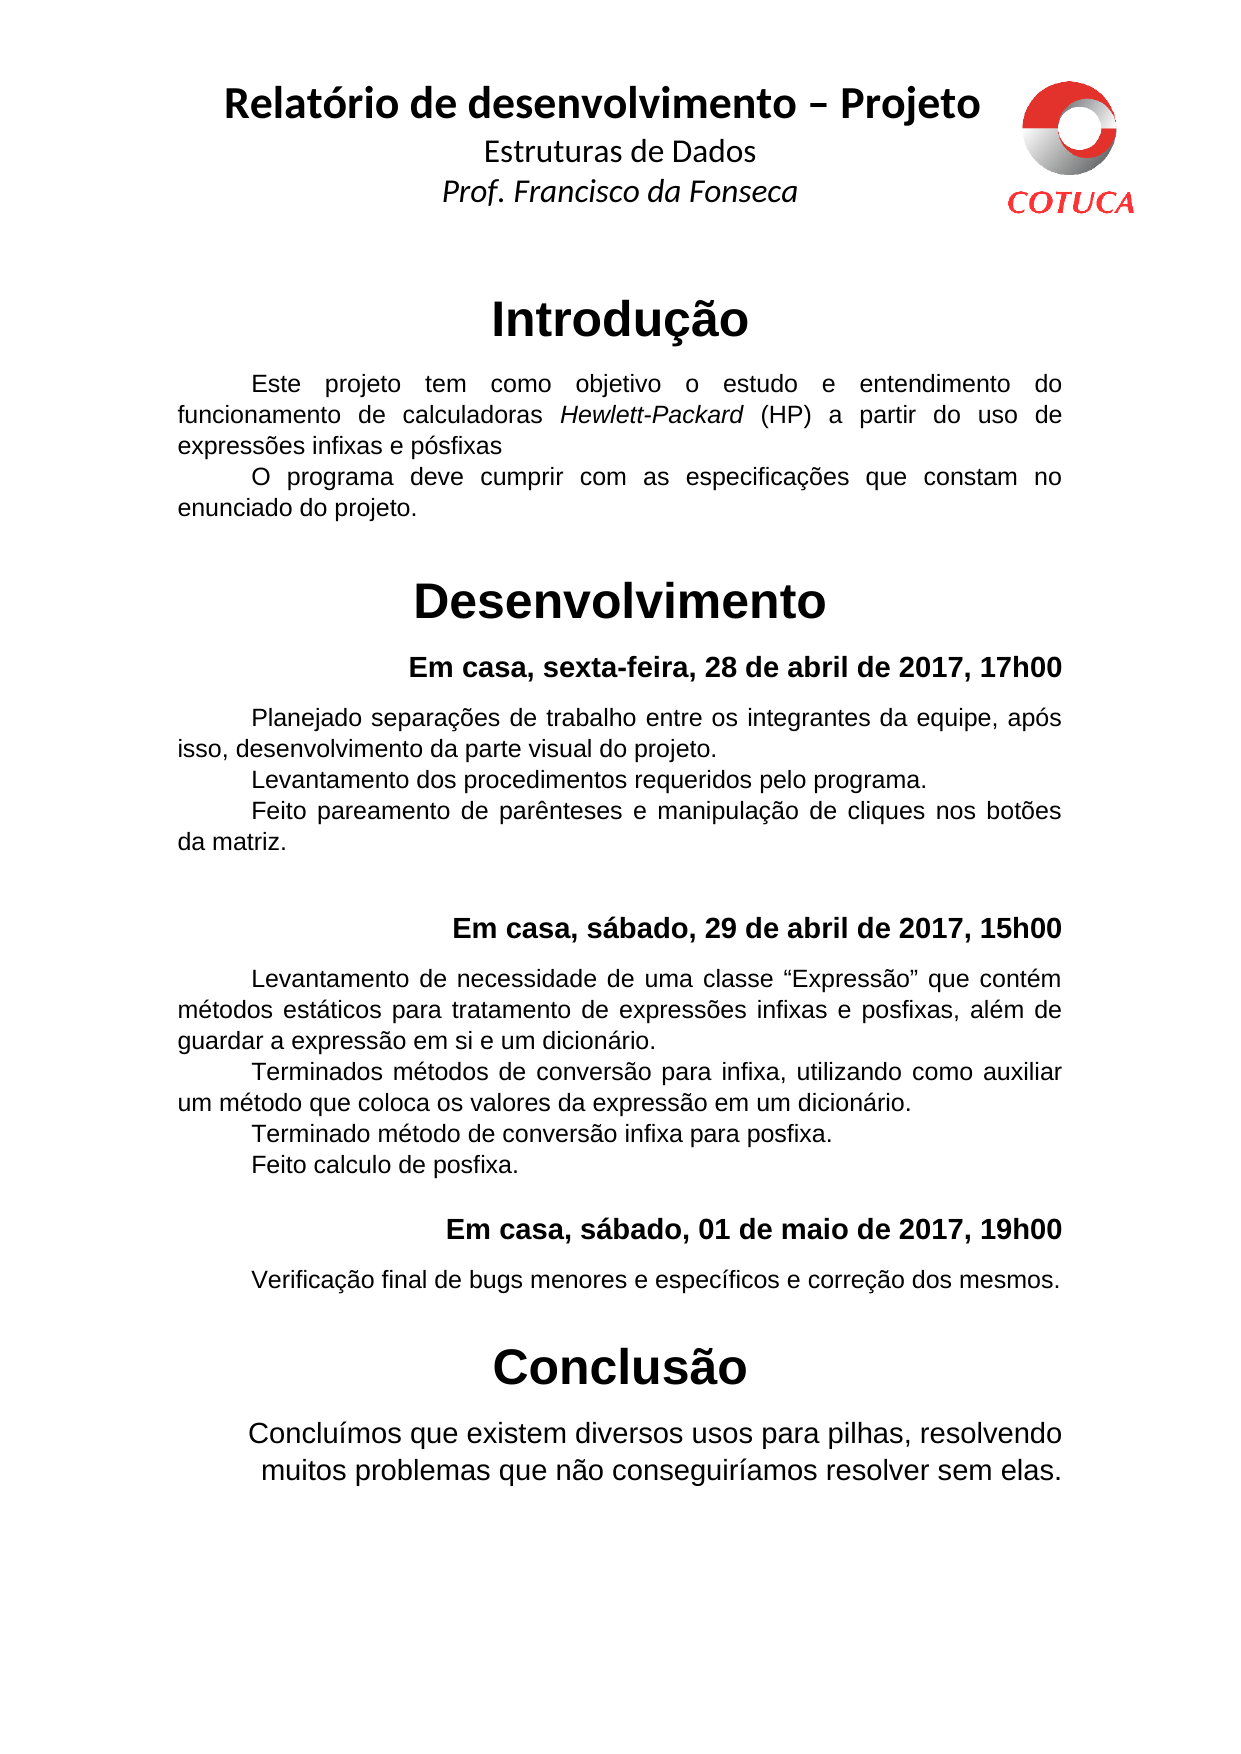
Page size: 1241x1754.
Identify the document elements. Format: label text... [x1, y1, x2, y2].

text Em casa, sábado, 01 de maio de 2017, 19h00 [177, 1212, 1063, 1246]
text Terminado método de conversão infixa para posfixa. [177, 1119, 1063, 1148]
picture [992, 70, 1146, 225]
text Este projeto tem como objetivo o estudo e entendimento do funcionamento de calculadoras Hewlett-Packard (HP) a partir do uso de expressões infixas e pósfixas [177, 369, 1063, 459]
text Levantamento de necessidade de uma classe “Expressão” que contém métodos estáticos para tratamento de expressões infixas e posfixas, além de guardar a expressão em si e um dicionário. [177, 964, 1063, 1055]
text Concluímos que existem diversos usos para pilhas, resolvendo muitos problemas que não conseguiríamos resolver sem elas. [177, 1416, 1063, 1486]
text Verificação final de bugs menores e específicos e correção dos mesmos. [177, 1265, 1063, 1294]
text Feito calculo de posfixa. [177, 1150, 1063, 1179]
text Desenvolvimento [177, 572, 1063, 629]
text O programa deve cumprir com as especificações que constam no enunciado do projeto. [177, 462, 1063, 522]
text Terminados métodos de conversão para infixa, utilizando como auxiliar um método que coloca os valores da expressão em um dicionário. [177, 1057, 1063, 1117]
text Introdução [177, 290, 1063, 347]
text Levantamento dos procedimentos requeridos pelo programa. [177, 765, 1063, 794]
text Conclusão [177, 1338, 1063, 1395]
text Em casa, sábado, 29 de abril de 2017, 15h00 [177, 911, 1063, 945]
text Em casa, sexta-feira, 28 de abril de 2017, 17h00 [177, 650, 1063, 684]
text Planejado separações de trabalho entre os integrantes da equipe, após isso, desenvolvimento da parte visual do projeto. [177, 703, 1063, 763]
text Feito pareamento de parênteses e manipulação de cliques nos botões da matriz. [177, 796, 1063, 856]
